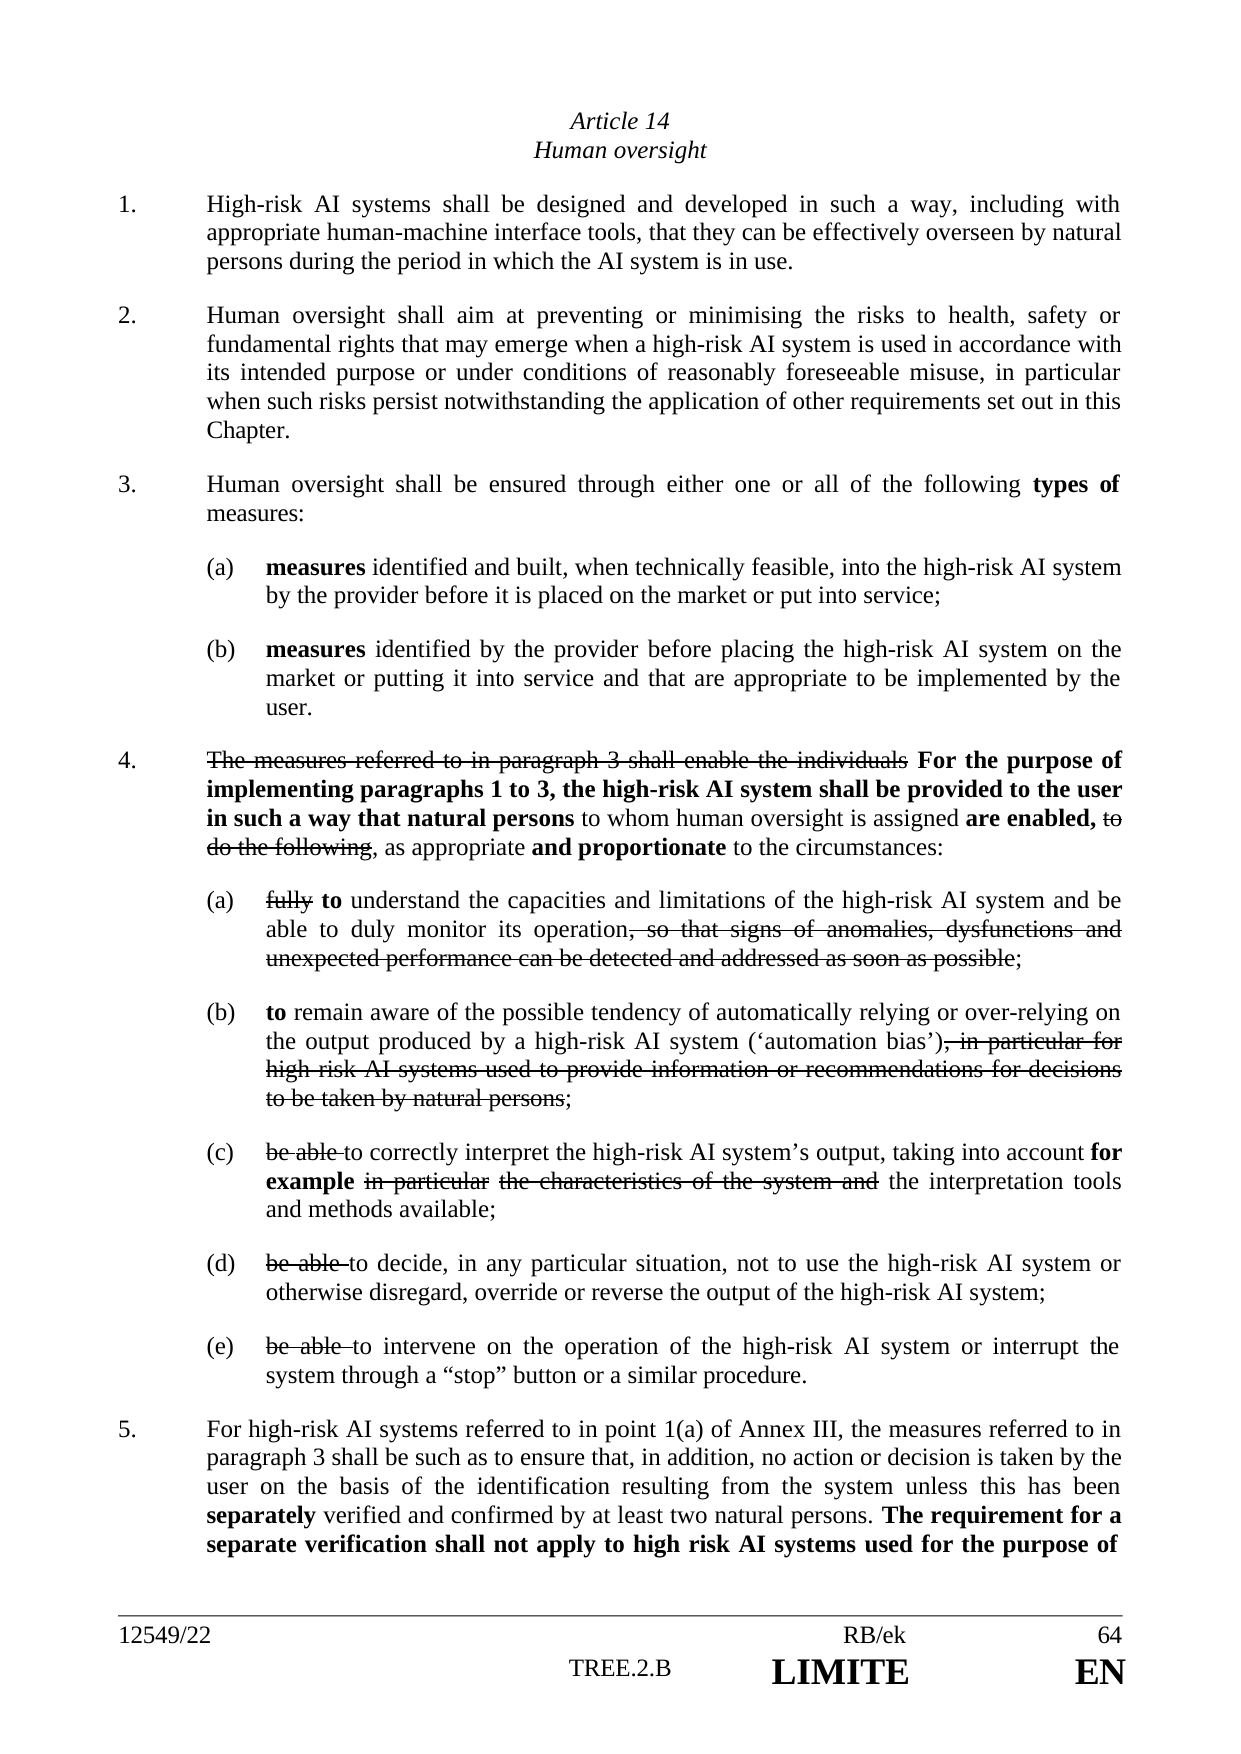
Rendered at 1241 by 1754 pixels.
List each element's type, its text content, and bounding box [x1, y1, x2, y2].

list be able to correctly interpret the high-risk AI system’s output, taking into account for example in particular the characteristics of the system and the interpretation tools and methods available; [206, 1137, 1122, 1223]
list to remain aware of the possible tendency of automatically relying or over-relying on the output produced by a high-risk AI system (‘automation bias’), in particular for high-risk AI systems used to provide information or recommendations for decisions to be taken by natural persons; [206, 997, 1122, 1112]
list For high-risk AI systems referred to in point 1(a) of Annex III, the measures referred to in paragraph 3 shall be such as to ensure that, in addition, no action or decision is taken by the user on the basis of the identification resulting from the system unless this has been separately verified and confirmed by at least two natural persons. The requirement for a separate verification shall not apply to high risk AI systems used for the purpose of [118, 1414, 1122, 1557]
list The measures referred to in paragraph 3 shall enable the individuals For the purpose of implementing paragraphs 1 to 3, the high-risk AI system shall be provided to the user in such a way that natural persons to whom human oversight is assigned are enabled, to do the following, as appropriate and proportionate to the circumstances: [118, 746, 1123, 861]
list be able to decide, in any particular situation, not to use the high-risk AI system or otherwise disregard, override or reverse the output of the high-risk AI system; [206, 1248, 1122, 1306]
text measures: [206, 498, 1134, 526]
list Human oversight shall aim at preventing or minimising the risks to health, safety or fundamental rights that may emerge when a high-risk AI system is used in accordance with its intended purpose or under conditions of reasonably foreseeable misuse, in particular when such risks persist notwithstanding the application of other requirements set out in this Chapter. [118, 300, 1122, 444]
list fully to understand the capacities and limitations of the high-risk AI system and be able to duly monitor its operation, so that signs of anomalies, dysfunctions and unexpected performance can be detected and addressed as soon as possible; [206, 886, 1122, 972]
list High-risk AI systems shall be designed and developed in such a way, including with appropriate human-machine interface tools, that they can be effectively overseen by natural persons during the period in which the AI system is in use. [118, 189, 1122, 275]
text Article 14 Human oversight [533, 106, 706, 163]
list measures identified and built, when technically feasible, into the high-risk AI system by the provider before it is placed on the market or put into service; [206, 552, 1122, 609]
list measures identified by the provider before placing the high-risk AI system on the market or putting it into service and that are appropriate to be implemented by the user. [206, 634, 1122, 720]
list be able to intervene on the operation of the high-risk AI system or interrupt the [206, 1331, 1134, 1360]
list Human oversight shall be ensured through either one or all of the following types of [118, 469, 1134, 498]
text system through a “stop” button or a similar procedure. [266, 1360, 1134, 1389]
